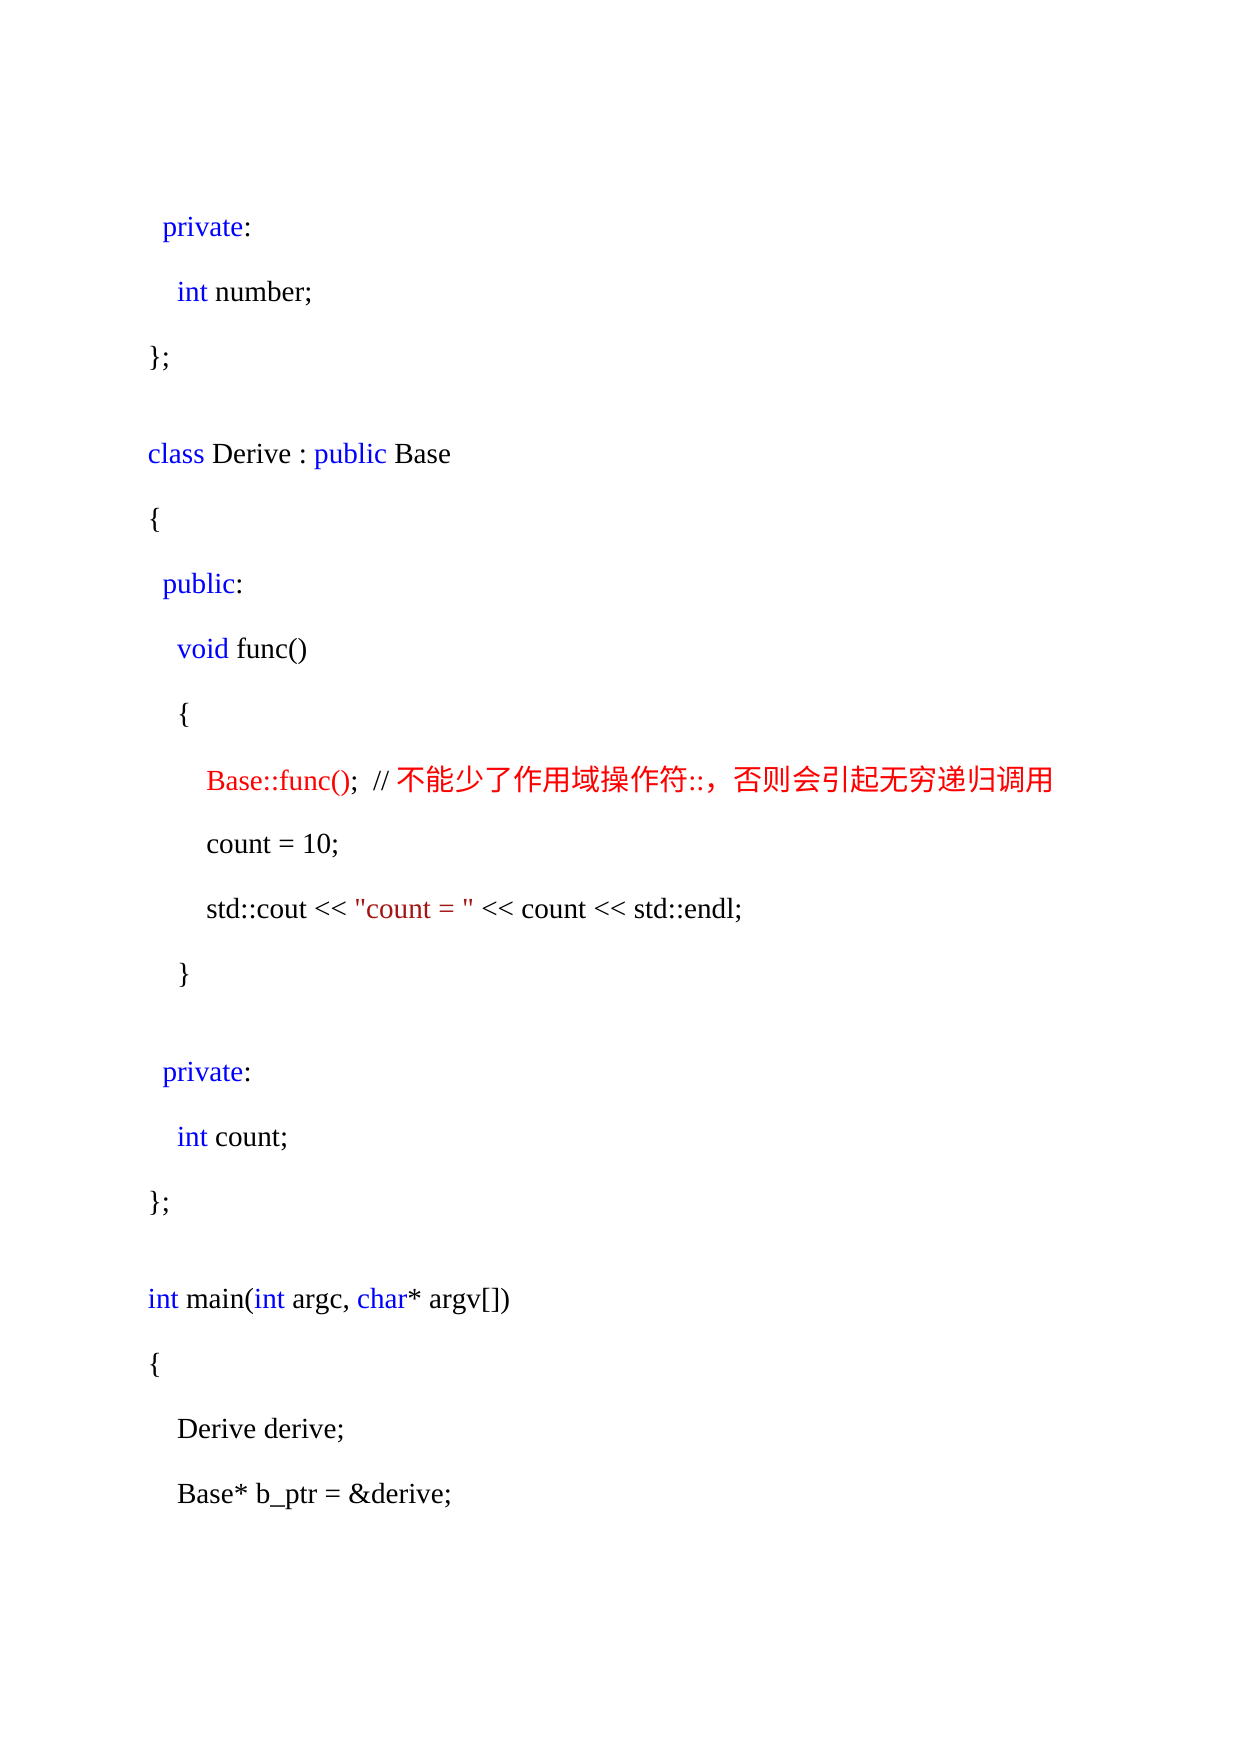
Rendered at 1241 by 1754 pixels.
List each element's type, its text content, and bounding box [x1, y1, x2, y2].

text } [148, 940, 1092, 1005]
text int number; [148, 258, 1092, 323]
text private: [148, 1038, 1092, 1103]
text Base::func(); // 不能少了作用域操作符::，否则会引起无穷递归调用 [148, 745, 1092, 810]
text Derive derive; [148, 1395, 1092, 1460]
text count = 10; [148, 810, 1092, 875]
text class Derive : public Base [148, 420, 1092, 485]
text }; [148, 1168, 1092, 1233]
text { [148, 680, 1092, 745]
text private: [148, 193, 1092, 258]
text void func() [148, 615, 1092, 680]
text int main(int argc, char* argv[]) [148, 1265, 1092, 1330]
text }; [148, 323, 1092, 388]
text public: [148, 550, 1092, 615]
text { [148, 485, 1092, 550]
text std::cout << "count = " << count << std::endl; [148, 875, 1092, 940]
text { [148, 1330, 1092, 1395]
text Base* b_ptr = &derive; [148, 1460, 1092, 1525]
text int count; [148, 1103, 1092, 1168]
